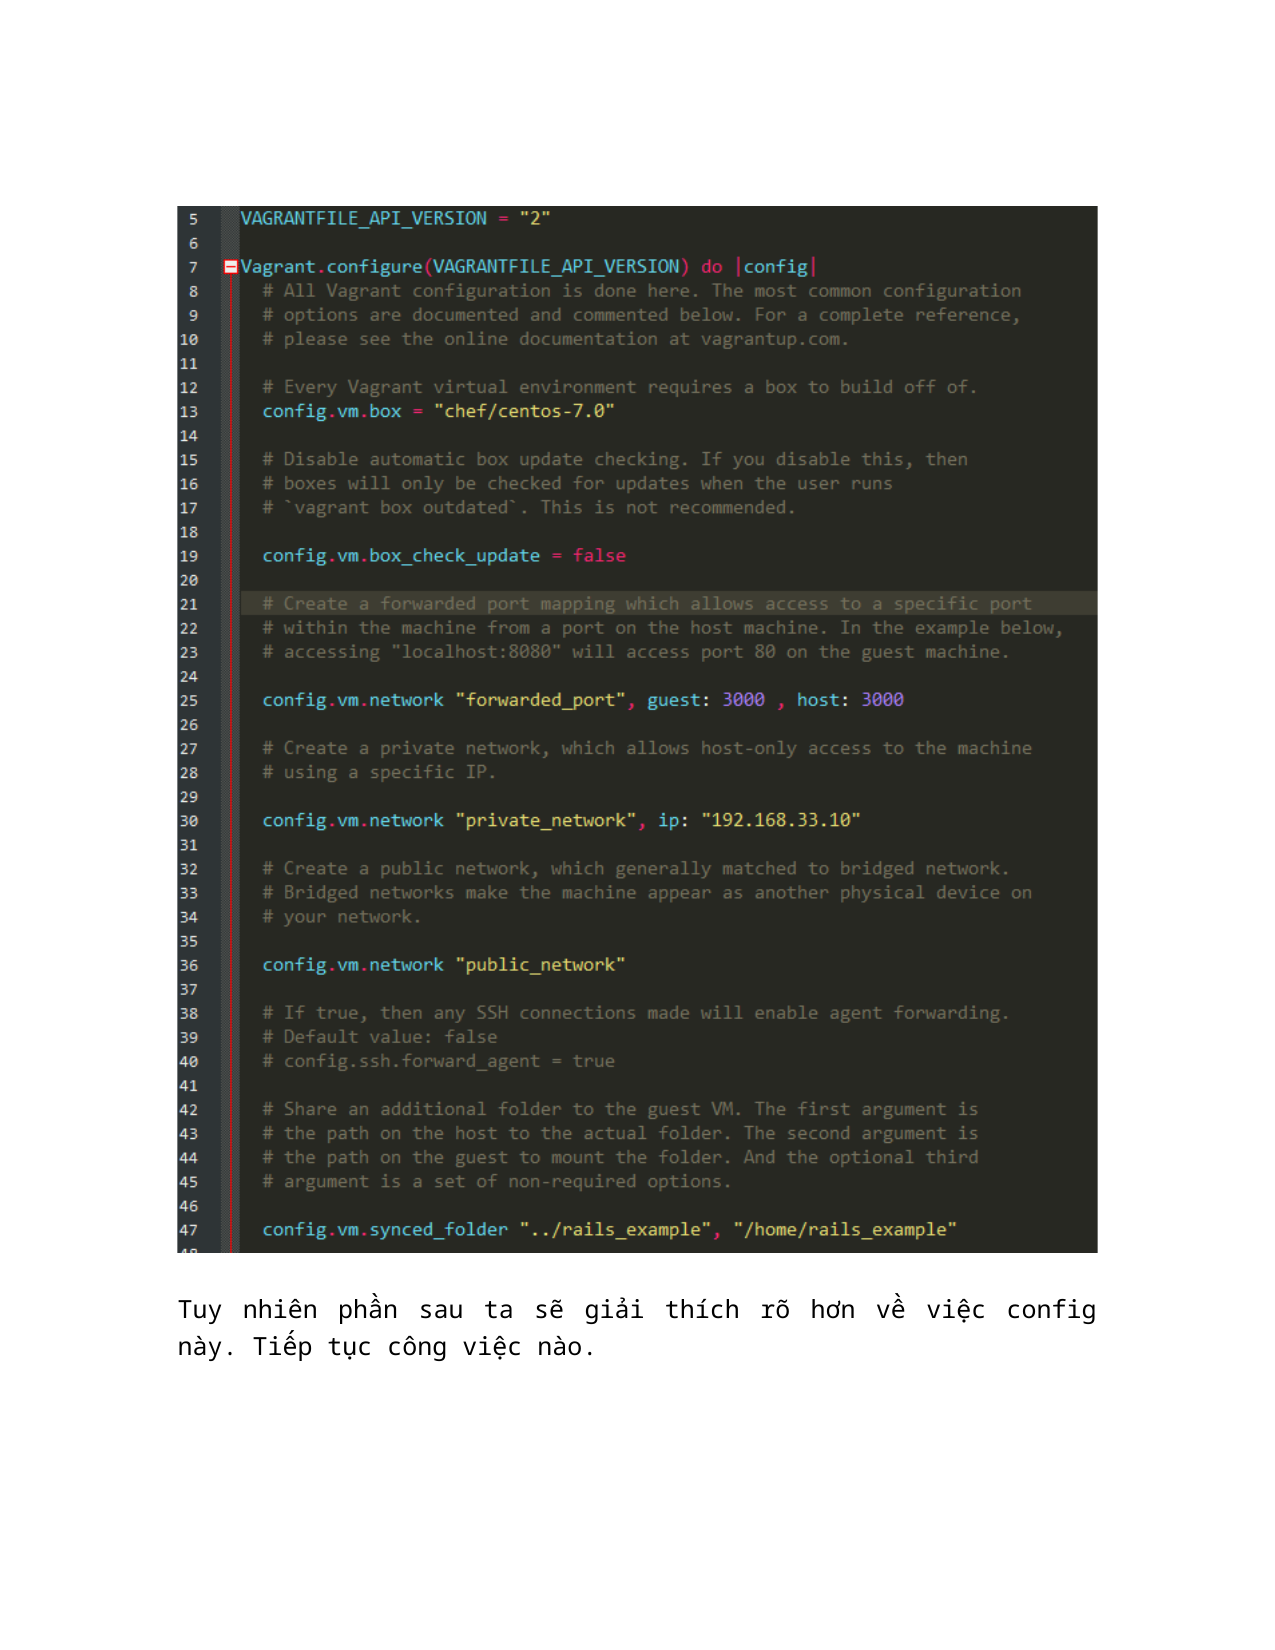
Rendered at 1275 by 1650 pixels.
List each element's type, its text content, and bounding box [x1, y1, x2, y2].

text Tuy nhiên phần sau ta sẽ giải thích rõ hơn về việc config này. Tiếp tục công việc nào. [177, 1292, 1098, 1363]
picture [177, 206, 1098, 1253]
